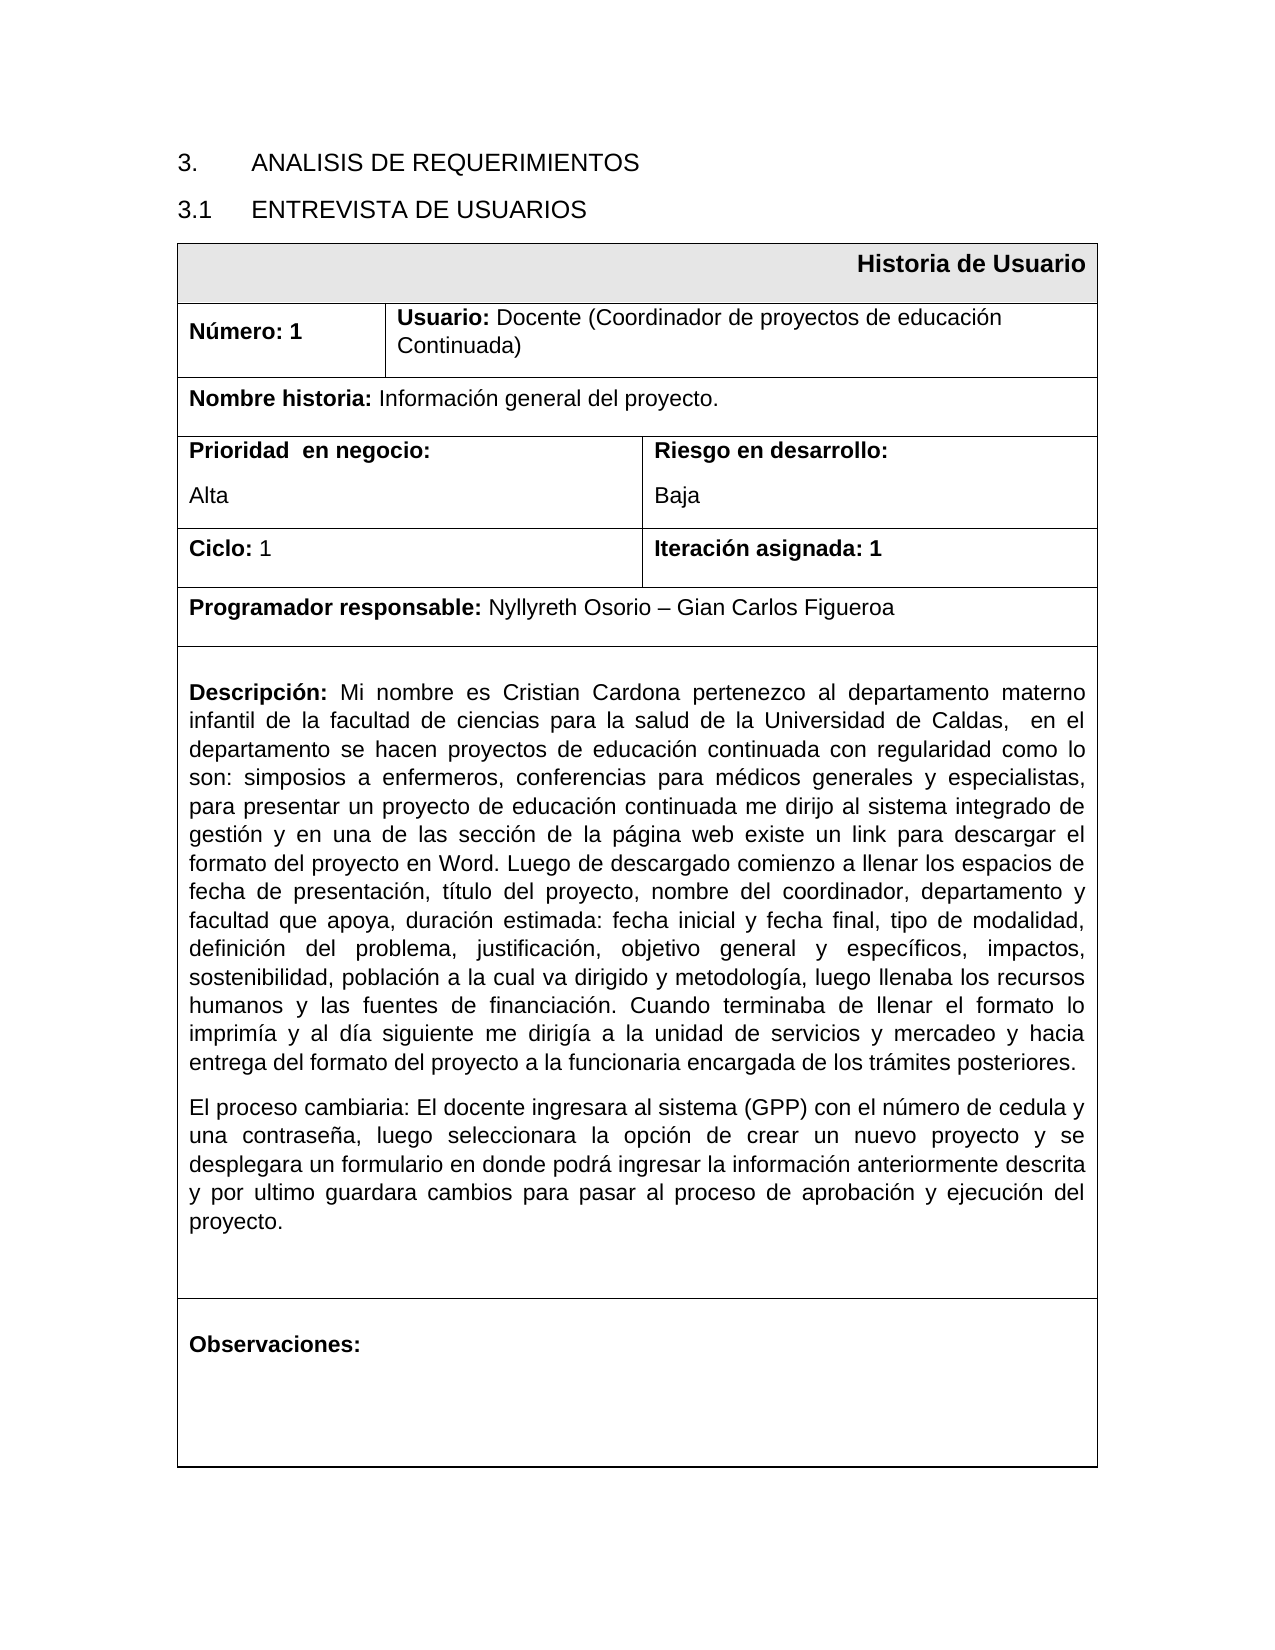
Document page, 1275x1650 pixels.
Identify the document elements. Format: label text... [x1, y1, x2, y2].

table_cell Nombre historia: Información general del proyecto. [178, 378, 1097, 436]
table_cell Número: 1 [178, 304, 385, 377]
table_cell Riesgo en desarrollo: Baja [643, 437, 1097, 528]
table_cell Prioridad en negocio: Alta [178, 437, 642, 528]
table_cell Ciclo: 1 [178, 529, 642, 587]
text 3.1 ENTREVISTA DE USUARIOS [177, 195, 1098, 224]
table_cell Descripción: Mi nombre es Cristian Cardona pertenezco al departamento materno infantil de la facultad de ciencias para la salud de la Universidad de Caldas, en el departamento se hacen proyectos de educación continuada con regularidad como lo son: simposios a enfermeros, conferencias para médicos generales y especialistas, para presentar un proyecto de educación continuada me dirijo al sistema integrado de gestión y en una de las sección de la página web existe un link para descargar el formato del proyecto en Word. Luego de descargado comienzo a llenar los espacios de fecha de presentación, título del proyecto, nombre del coordinador, departamento y facultad que apoya, duración estimada: fecha inicial y fecha final, tipo de modalidad, definición del problema, justificación, objetivo general y específicos, impactos, sostenibilidad, población a la cual va dirigido y metodología, luego llenaba los recursos humanos y las fuentes de financiación. Cuando terminaba de llenar el formato lo imprimía y al día siguiente me dirigía a la unidad de servicios y mercadeo y hacia entrega del formato del proyecto a la funcionaria encargada de los trámites posteriores. El proceso cambiaria: El docente ingresara al sistema (GPP) con el número de cedula y una contraseña, luego seleccionara la opción de crear un nuevo proyecto y se desplegara un formulario en donde podrá ingresar la información anteriormente descrita y por ultimo guardara cambios para pasar al proceso de aprobación y ejecución del proyecto. [178, 647, 1097, 1298]
table_cell Programador responsable: Nyllyreth Osorio – Gian Carlos Figueroa [178, 588, 1097, 646]
table_cell Usuario: Docente (Coordinador de proyectos de educación Continuada) [386, 304, 1097, 377]
table_cell Iteración asignada: 1 [643, 529, 1097, 587]
table_header Historia de Usuario [178, 244, 1097, 302]
table_cell Observaciones: [178, 1299, 1097, 1466]
text 3. ANALISIS DE REQUERIMIENTOS [177, 148, 1098, 176]
